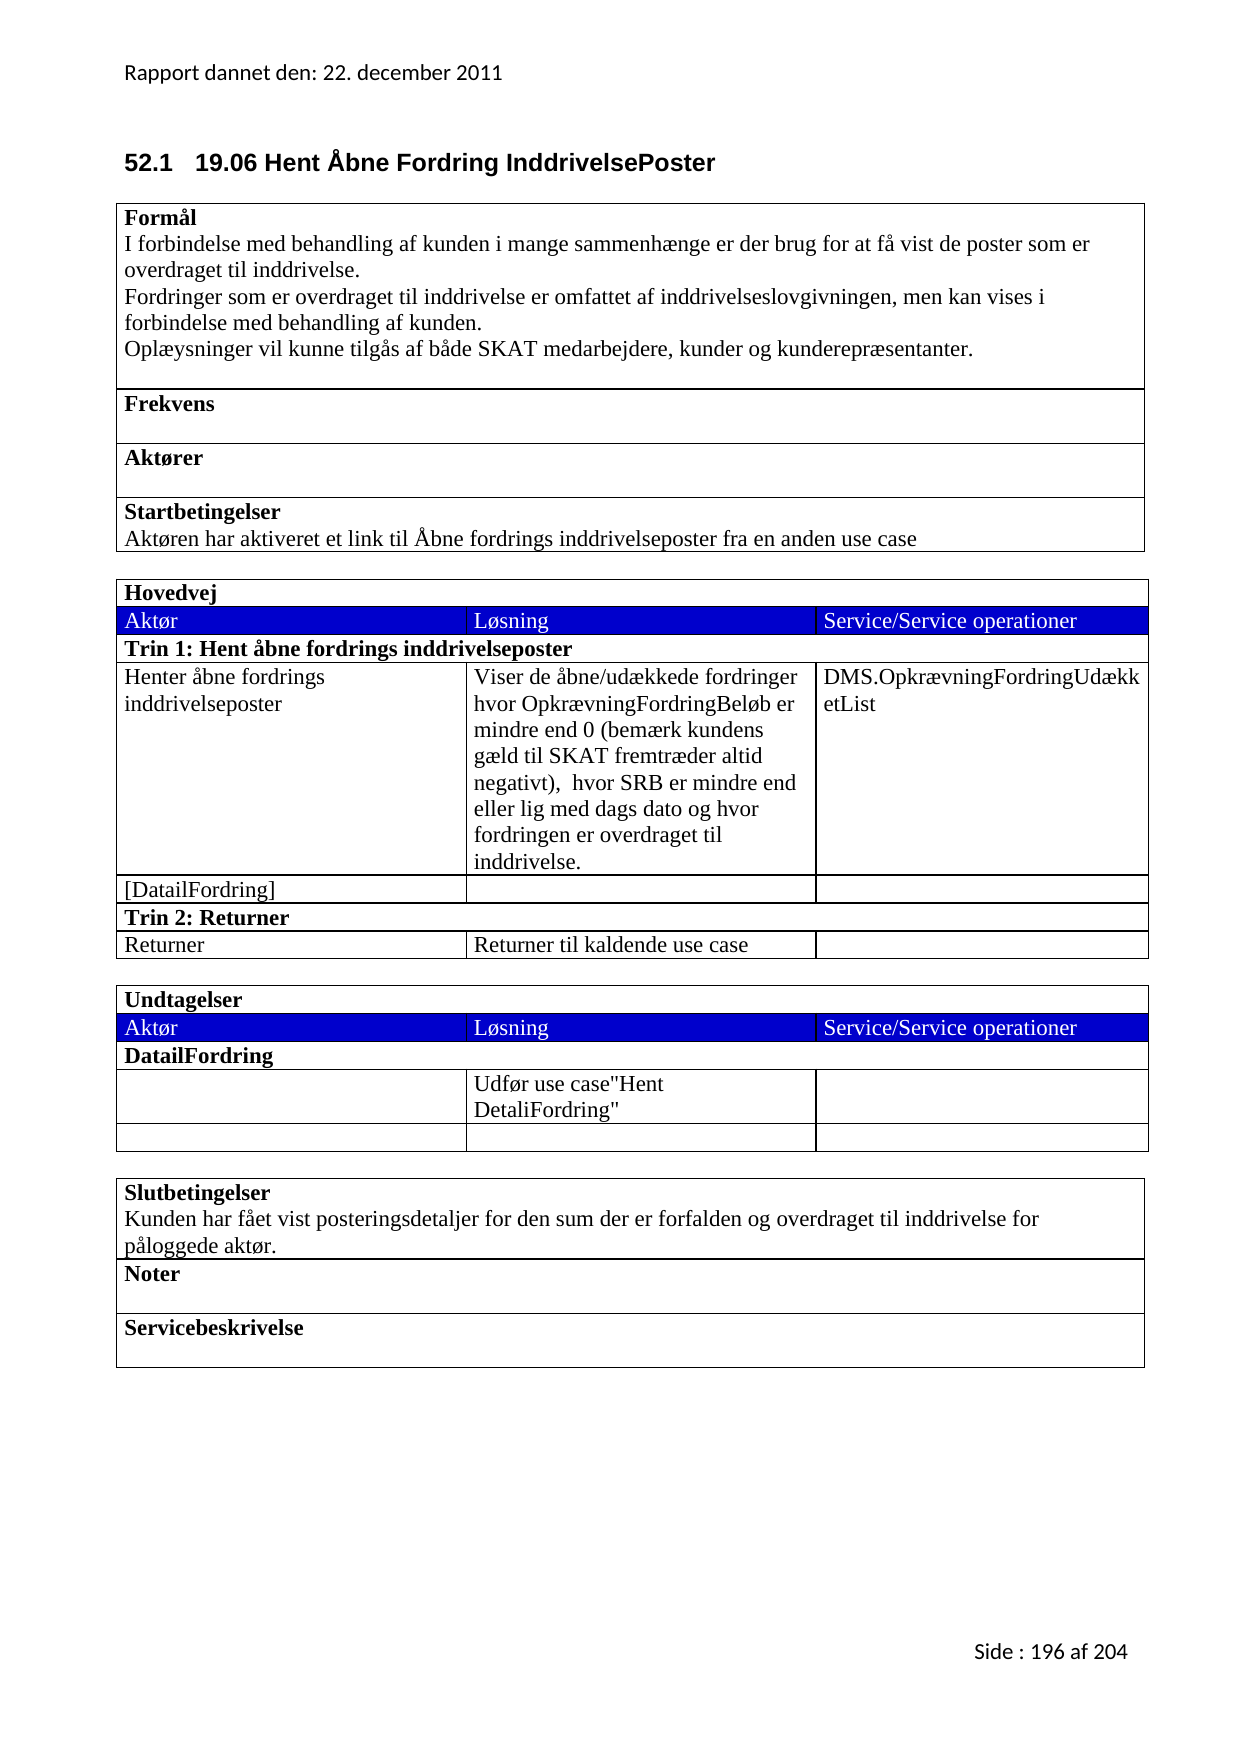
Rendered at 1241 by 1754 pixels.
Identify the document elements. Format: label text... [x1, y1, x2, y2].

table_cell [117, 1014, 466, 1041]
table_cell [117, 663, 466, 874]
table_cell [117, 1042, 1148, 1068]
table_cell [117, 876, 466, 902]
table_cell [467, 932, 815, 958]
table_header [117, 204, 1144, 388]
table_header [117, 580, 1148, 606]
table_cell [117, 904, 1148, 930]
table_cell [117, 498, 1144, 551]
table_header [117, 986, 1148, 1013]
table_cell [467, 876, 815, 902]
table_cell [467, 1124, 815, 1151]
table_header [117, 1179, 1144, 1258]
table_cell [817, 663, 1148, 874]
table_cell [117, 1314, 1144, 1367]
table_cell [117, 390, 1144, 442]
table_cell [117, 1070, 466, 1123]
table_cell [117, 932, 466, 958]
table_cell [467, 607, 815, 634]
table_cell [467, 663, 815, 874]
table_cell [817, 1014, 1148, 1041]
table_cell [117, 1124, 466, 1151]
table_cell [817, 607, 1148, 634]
subtitle 19.06 Hent Åbne Fordring InddrivelsePoster [124, 148, 1137, 176]
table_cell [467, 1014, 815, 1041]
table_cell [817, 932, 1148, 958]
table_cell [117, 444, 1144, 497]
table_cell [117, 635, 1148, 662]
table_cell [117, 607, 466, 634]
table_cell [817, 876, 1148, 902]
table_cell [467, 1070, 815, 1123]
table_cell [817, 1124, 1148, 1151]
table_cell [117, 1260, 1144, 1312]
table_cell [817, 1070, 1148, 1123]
